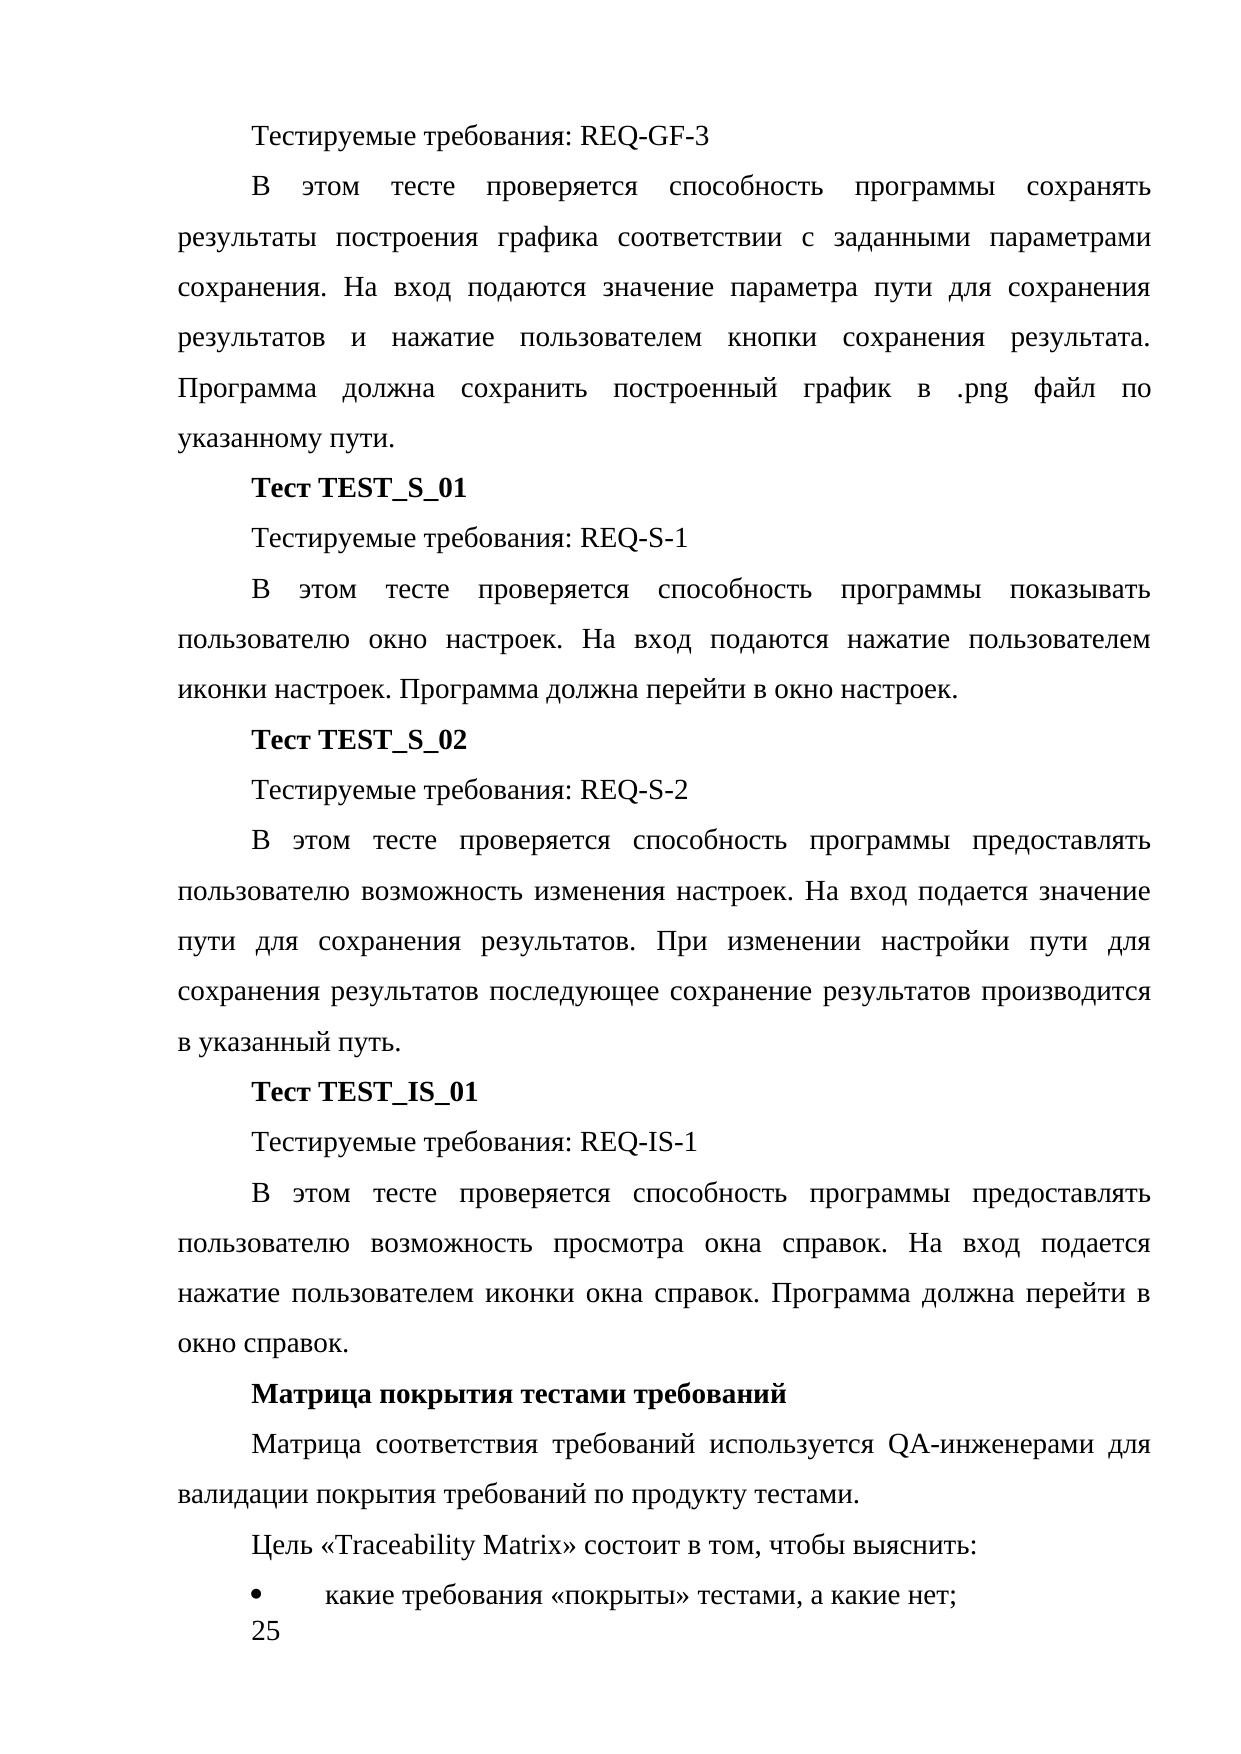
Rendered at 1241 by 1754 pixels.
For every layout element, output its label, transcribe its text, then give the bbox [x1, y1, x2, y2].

text Тестируемые требования: REQ-S-1 [177, 521, 1152, 554]
text Тест TEST_S_01 [177, 470, 1152, 504]
text Матрица соответствия требований используется QA-инженерами для валидации покрытия требований по продукту тестами. [177, 1426, 1152, 1510]
text В этом тесте проверяется способность программы сохранять результаты построения графика соответствии с заданными параметрами сохранения. На вход подаются значение параметра пути для сохранения результатов и нажатие пользователем кнопки сохранения результата. Программа должна сохранить построенный график в .png файл по указанному пути. [177, 168, 1152, 453]
list какие требования «покрыты» тестами, а какие нет; [177, 1577, 1152, 1611]
subtitle Матрица покрытия тестами требований [177, 1376, 1152, 1409]
text Тест TEST_S_02 [177, 722, 1152, 755]
text В этом тесте проверяется способность программы предоставлять пользователю возможность изменения настроек. На вход подается значение пути для сохранения результатов. При изменении настройки пути для сохранения результатов последующее сохранение результатов производится в указанный путь. [177, 822, 1152, 1057]
text В этом тесте проверяется способность программы показывать пользователю окно настроек. На вход подаются нажатие пользователем иконки настроек. Программа должна перейти в окно настроек. [177, 571, 1152, 705]
text Цель «Traceability Matrix» состоит в том, чтобы выяснить: [177, 1527, 1152, 1560]
text Тестируемые требования: REQ-IS-1 [177, 1124, 1152, 1158]
text Тест TEST_IS_01 [177, 1074, 1152, 1108]
text Тестируемые требования: REQ-GF-3 [177, 118, 1152, 152]
text Тестируемые требования: REQ-S-2 [177, 772, 1152, 806]
